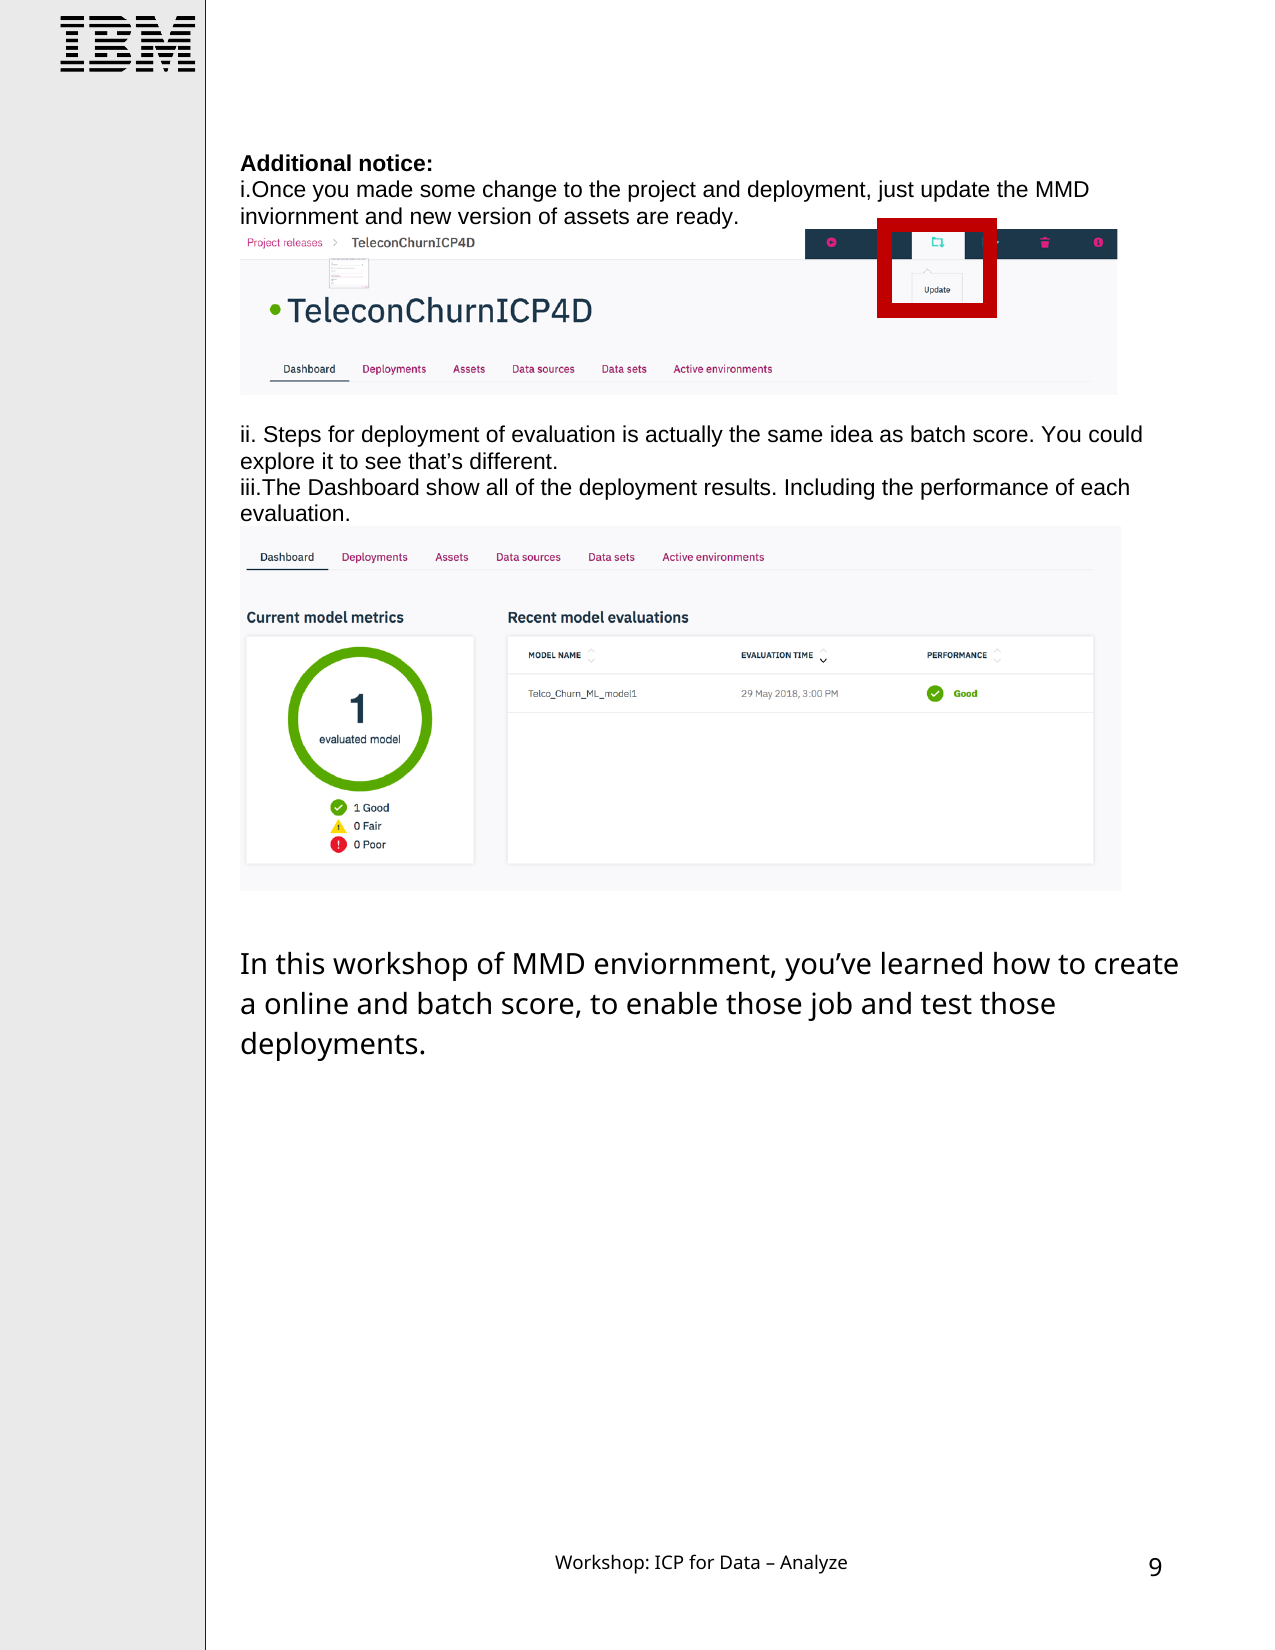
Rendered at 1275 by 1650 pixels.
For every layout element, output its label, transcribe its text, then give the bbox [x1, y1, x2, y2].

text In this workshop of MMD enviornment, you’ve learned how to create a online and batch score, to enable those job and test those deployments. [240, 943, 1200, 1063]
picture [892, 232, 983, 303]
text ii. Steps for deployment of evaluation is actually the same idea as batch score. You could explore it to see that’s different. [240, 421, 1200, 474]
picture [240, 229, 1118, 395]
picture [240, 526, 1122, 891]
text Additional notice: [240, 150, 1200, 176]
picture [60, 16, 196, 72]
